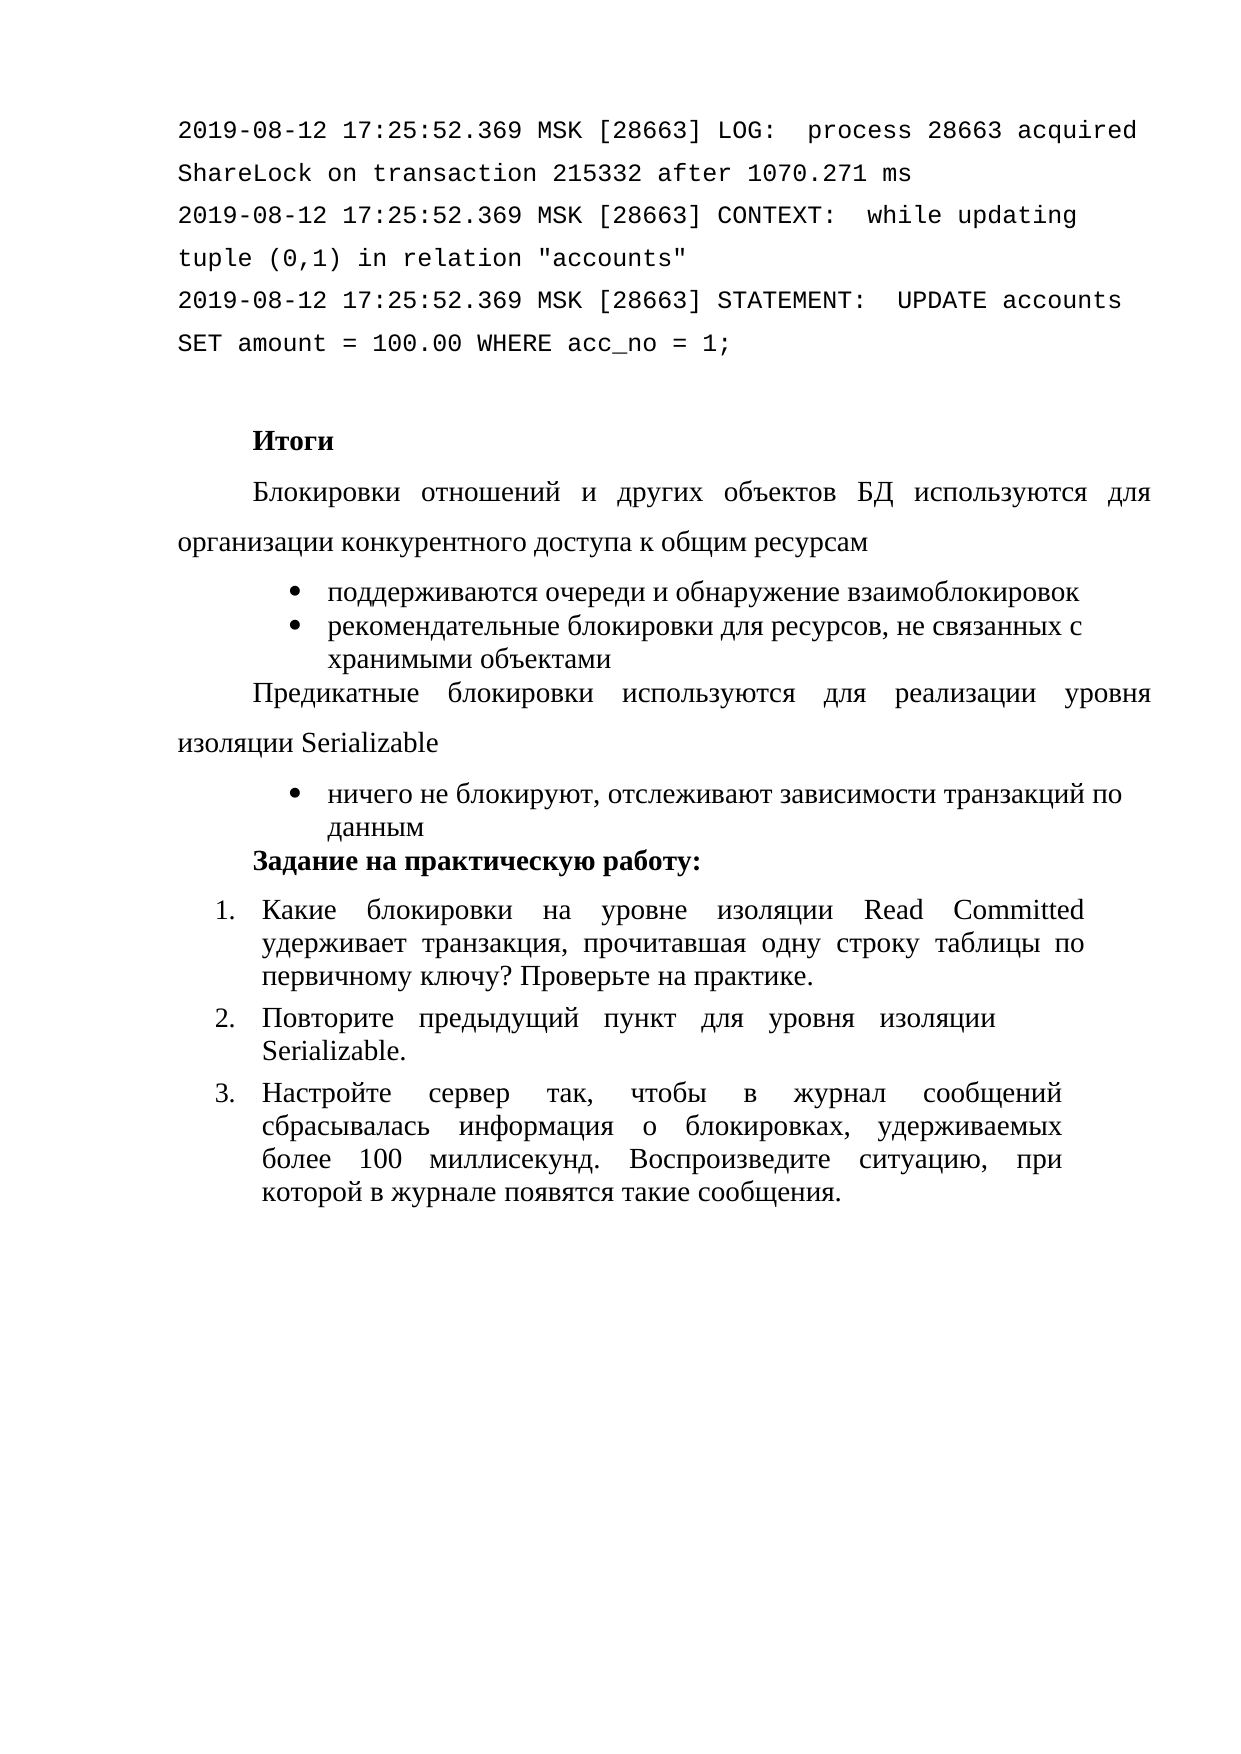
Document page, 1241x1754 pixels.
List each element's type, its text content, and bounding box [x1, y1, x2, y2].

subtitle Задание на практическую работу: [177, 843, 1152, 877]
text Блокировки отношений и других объектов БД используются для организации конкурентного доступа к общим ресурсам [177, 474, 1152, 558]
list Какие блокировки на уровне изоляции Read Committed удерживает транзакция, прочитавшая одну строку таблицы по первичному ключу? Проверьте на практике. [214, 893, 1084, 992]
text 2019-08-12 17:25:52.369 MSK [28663] CONTEXT: while updating tuple (0,1) in relation "accounts" [177, 203, 1152, 274]
list поддерживаются очереди и обнаружение взаимоблокировок [290, 574, 1152, 608]
list ничего не блокируют, отслеживают зависимости транзакций по данным [290, 776, 1152, 843]
text 2019-08-12 17:25:52.369 MSK [28663] LOG: process 28663 acquired ShareLock on transaction 215332 after 1070.271 ms [177, 118, 1152, 189]
list рекомендательные блокировки для ресурсов, не связанных с хранимыми объектами [290, 608, 1152, 675]
text Итоги [177, 423, 1152, 457]
list Повторите предыдущий пункт для уровня изоляции Serializable. [214, 1001, 996, 1067]
text Предикатные блокировки используются для реализации уровня изоляции Serializable [177, 675, 1152, 759]
list Настройте сервер так, чтобы в журнал сообщений сбрасывалась информация о блокировках, удерживаемых более 100 миллисекунд. Воспроизведите ситуацию, при которой в журнале появятся такие сообщения. [214, 1076, 1062, 1207]
text 2019-08-12 17:25:52.369 MSK [28663] STATEMENT: UPDATE accounts SET amount = 100.00 WHERE acc_no = 1; [177, 288, 1152, 359]
